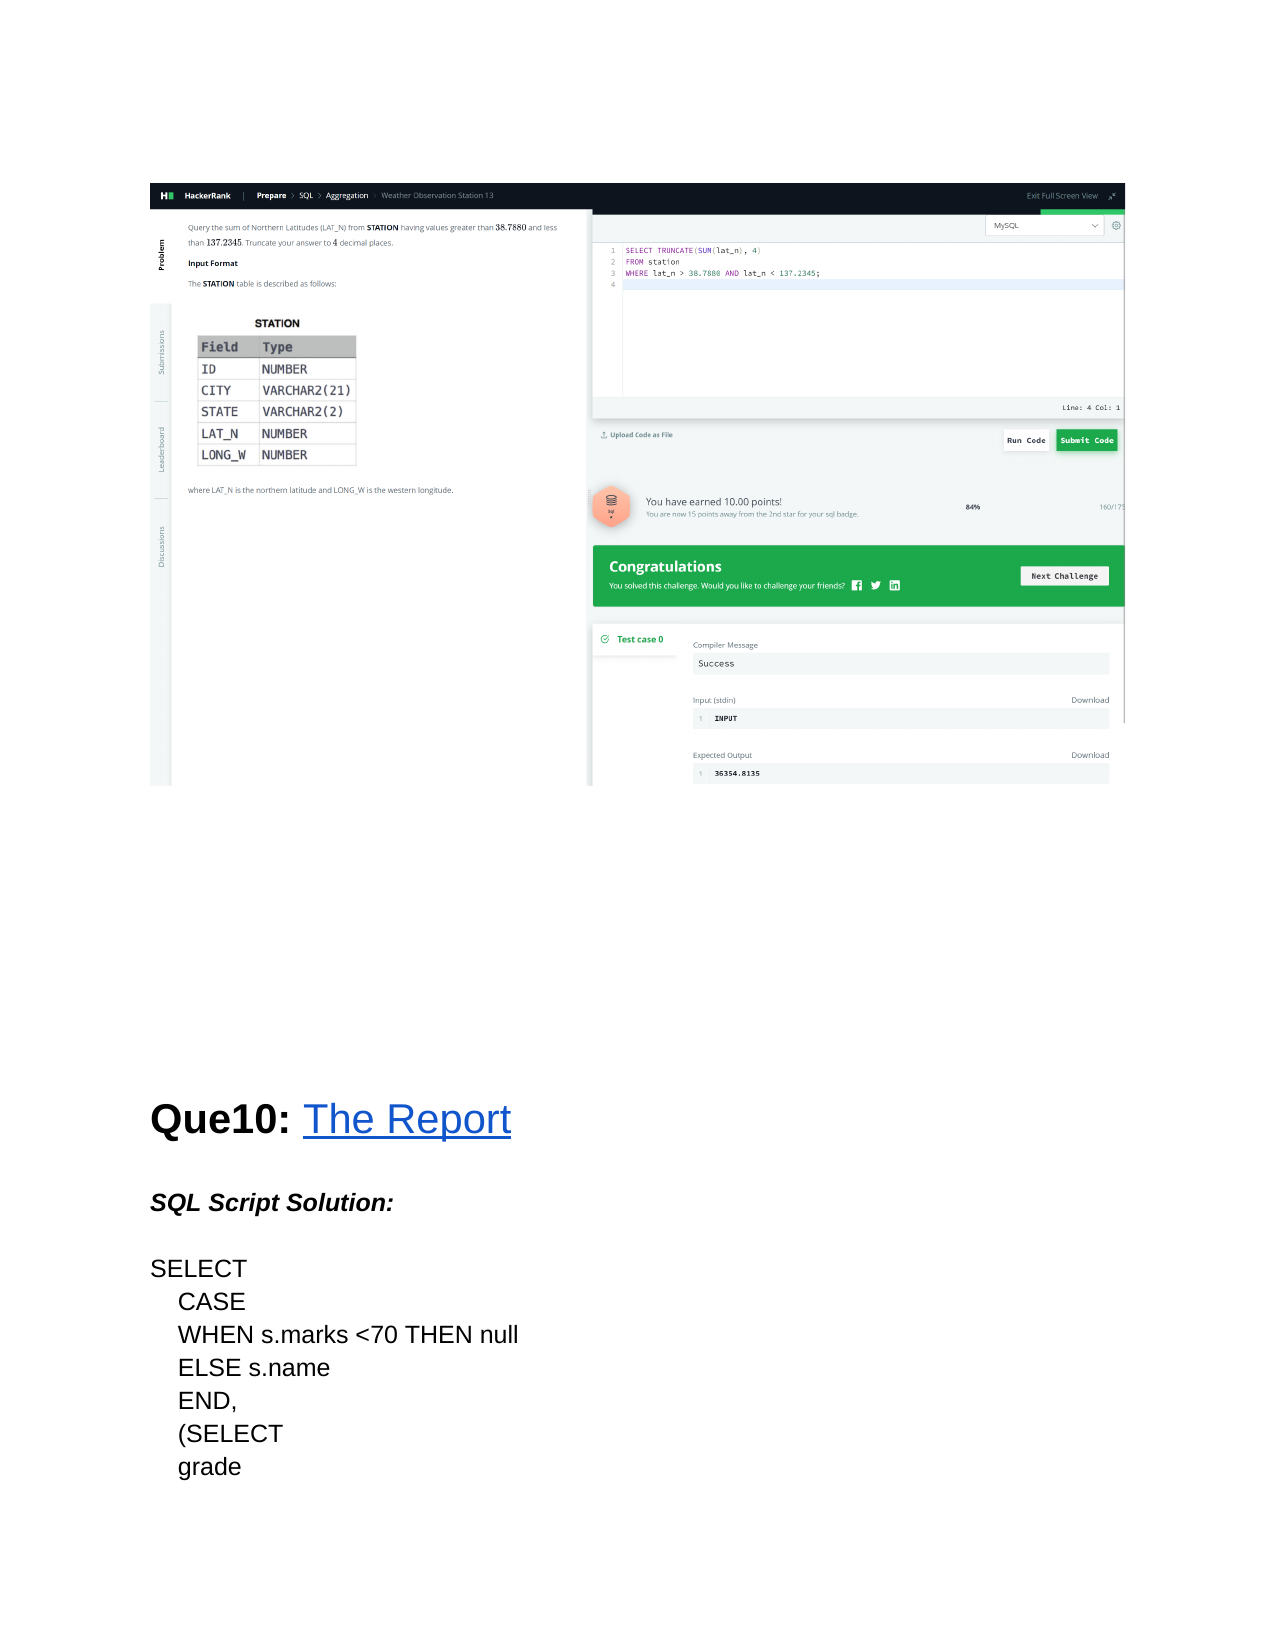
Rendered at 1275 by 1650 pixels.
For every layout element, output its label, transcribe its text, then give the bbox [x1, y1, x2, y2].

text SQL Script Solution: [150, 1188, 1125, 1217]
text WHEN s.marks <70 THEN null [150, 1320, 1125, 1349]
text grade [150, 1452, 1125, 1481]
text SELECT [150, 1254, 1125, 1283]
text (SELECT [150, 1419, 1125, 1448]
text CASE [150, 1287, 1125, 1316]
text ELSE s.name [150, 1353, 1125, 1382]
subtitle Que10: The Report [150, 1095, 1125, 1143]
text END, [150, 1386, 1125, 1415]
picture [150, 183, 1125, 786]
